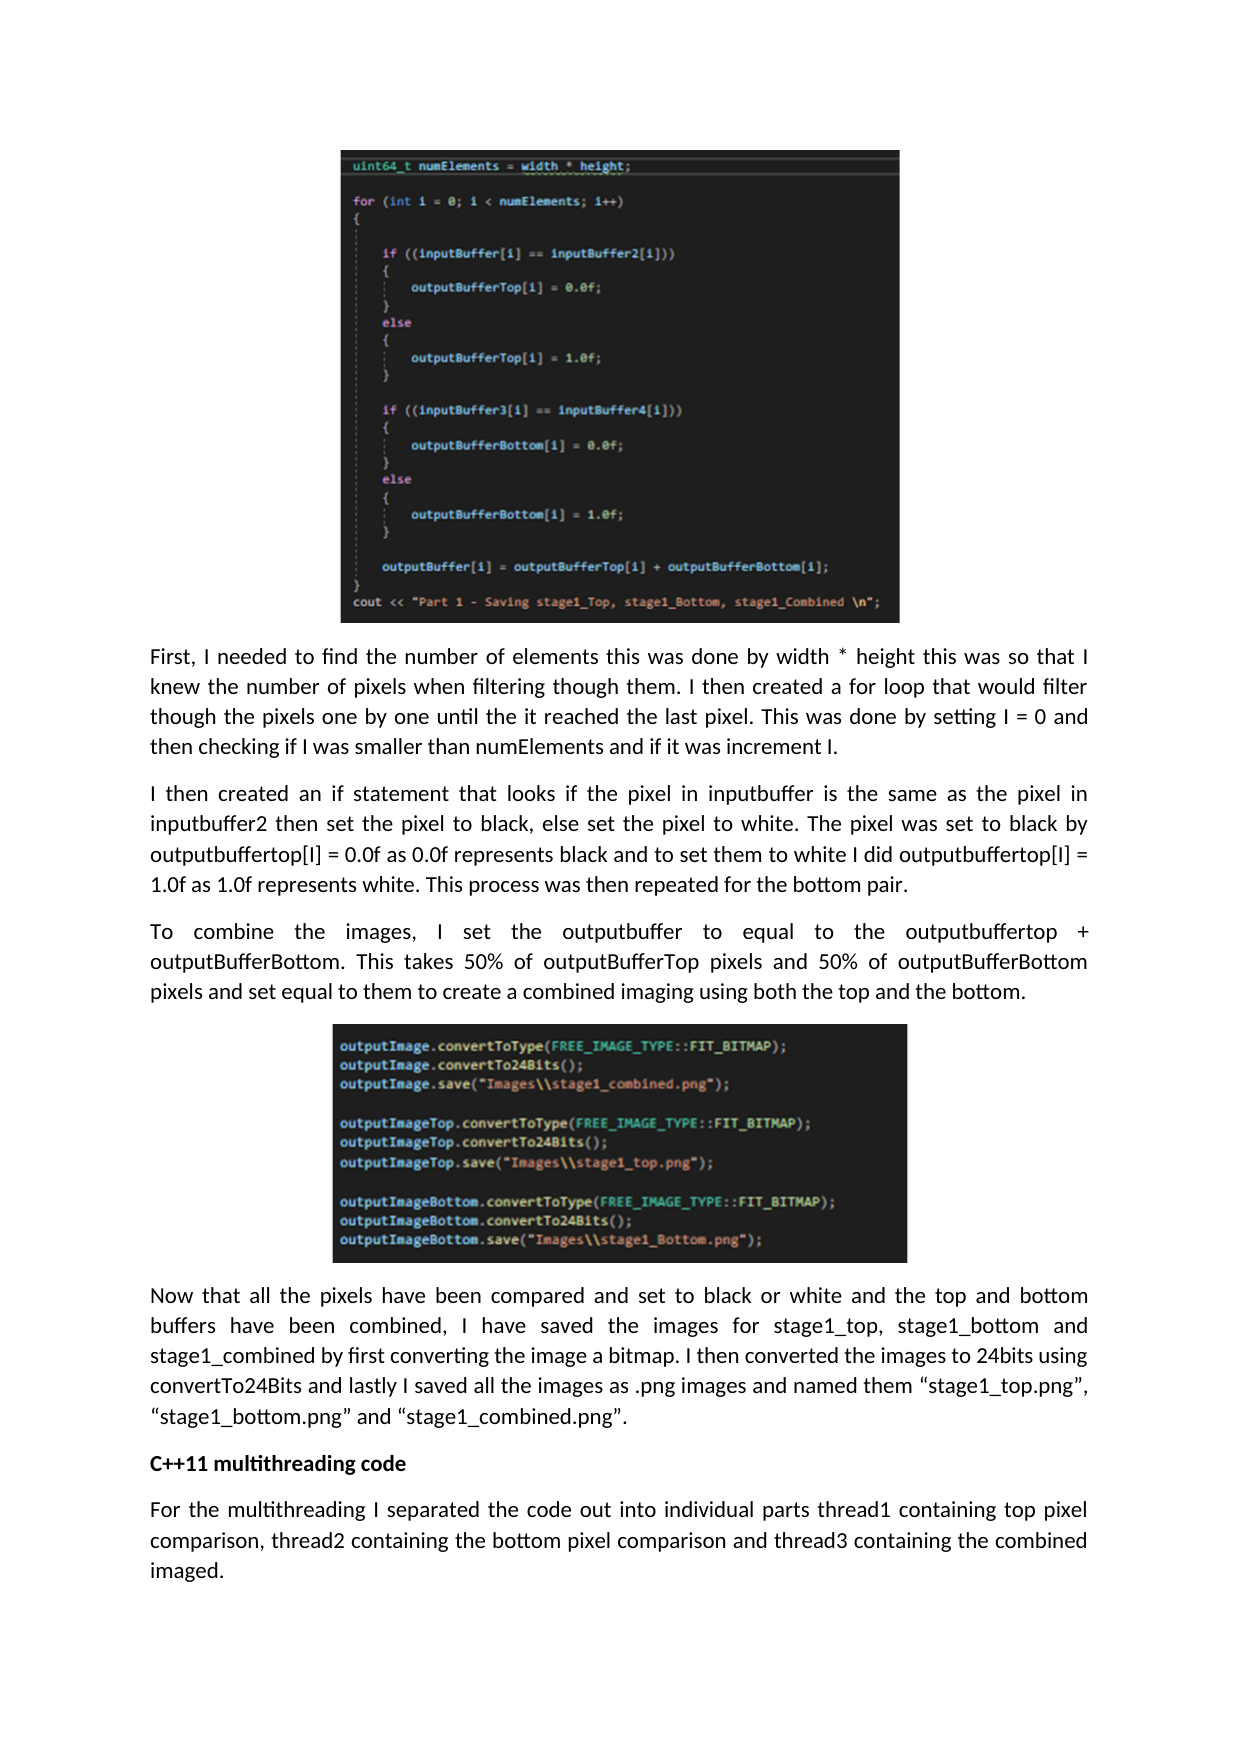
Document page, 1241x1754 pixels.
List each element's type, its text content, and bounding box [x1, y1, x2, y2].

text For the multithreading I separated the code out into individual parts thread1 containing top pixel comparison, thread2 containing the bottom pixel comparison and thread3 containing the combined imaged. [150, 1496, 1090, 1584]
text I then created an if statement that looks if the pixel in inputbuffer is the same as the pixel in inputbuffer2 then set the pixel to black, else set the pixel to white. The pixel was set to black by outputbuffertop[I] = 0.0f as 0.0f represents black and to set them to white I did outputbuffertop[I] = 1.0f as 1.0f represents white. This process was then repeated for the bottom pair. [150, 779, 1090, 898]
text First, I needed to find the number of elements this was done by width * height this was so that I knew the number of pixels when filtering though them. I then created a for loop that would filter though the pixels one by one until the it reached the last pixel. This was done by setting I = 0 and then checking if I was smaller than numElements and if it was increment I. [150, 642, 1090, 761]
text Now that all the pixels have been compared and set to black or white and the top and bottom buffers have been combined, I have saved the images for stage1_top, stage1_bottom and stage1_combined by first converting the image a bitmap. I then converted the images to 24bits using convertTo24Bits and lastly I saved all the images as .png images and named them “stage1_top.png”, “stage1_bottom.png” and “stage1_combined.png”. [150, 1281, 1090, 1430]
text To combine the images, I set the outputbuffer to equal to the outputbuffertop + outputBufferBottom. This takes 50% of outputBufferTop pixels and 50% of outputBufferBottom pixels and set equal to them to create a combined imaging using both the top and the bottom. [150, 917, 1090, 1005]
picture [332, 1024, 908, 1263]
text C++11 multithreading code [150, 1449, 1090, 1477]
picture [340, 150, 900, 623]
